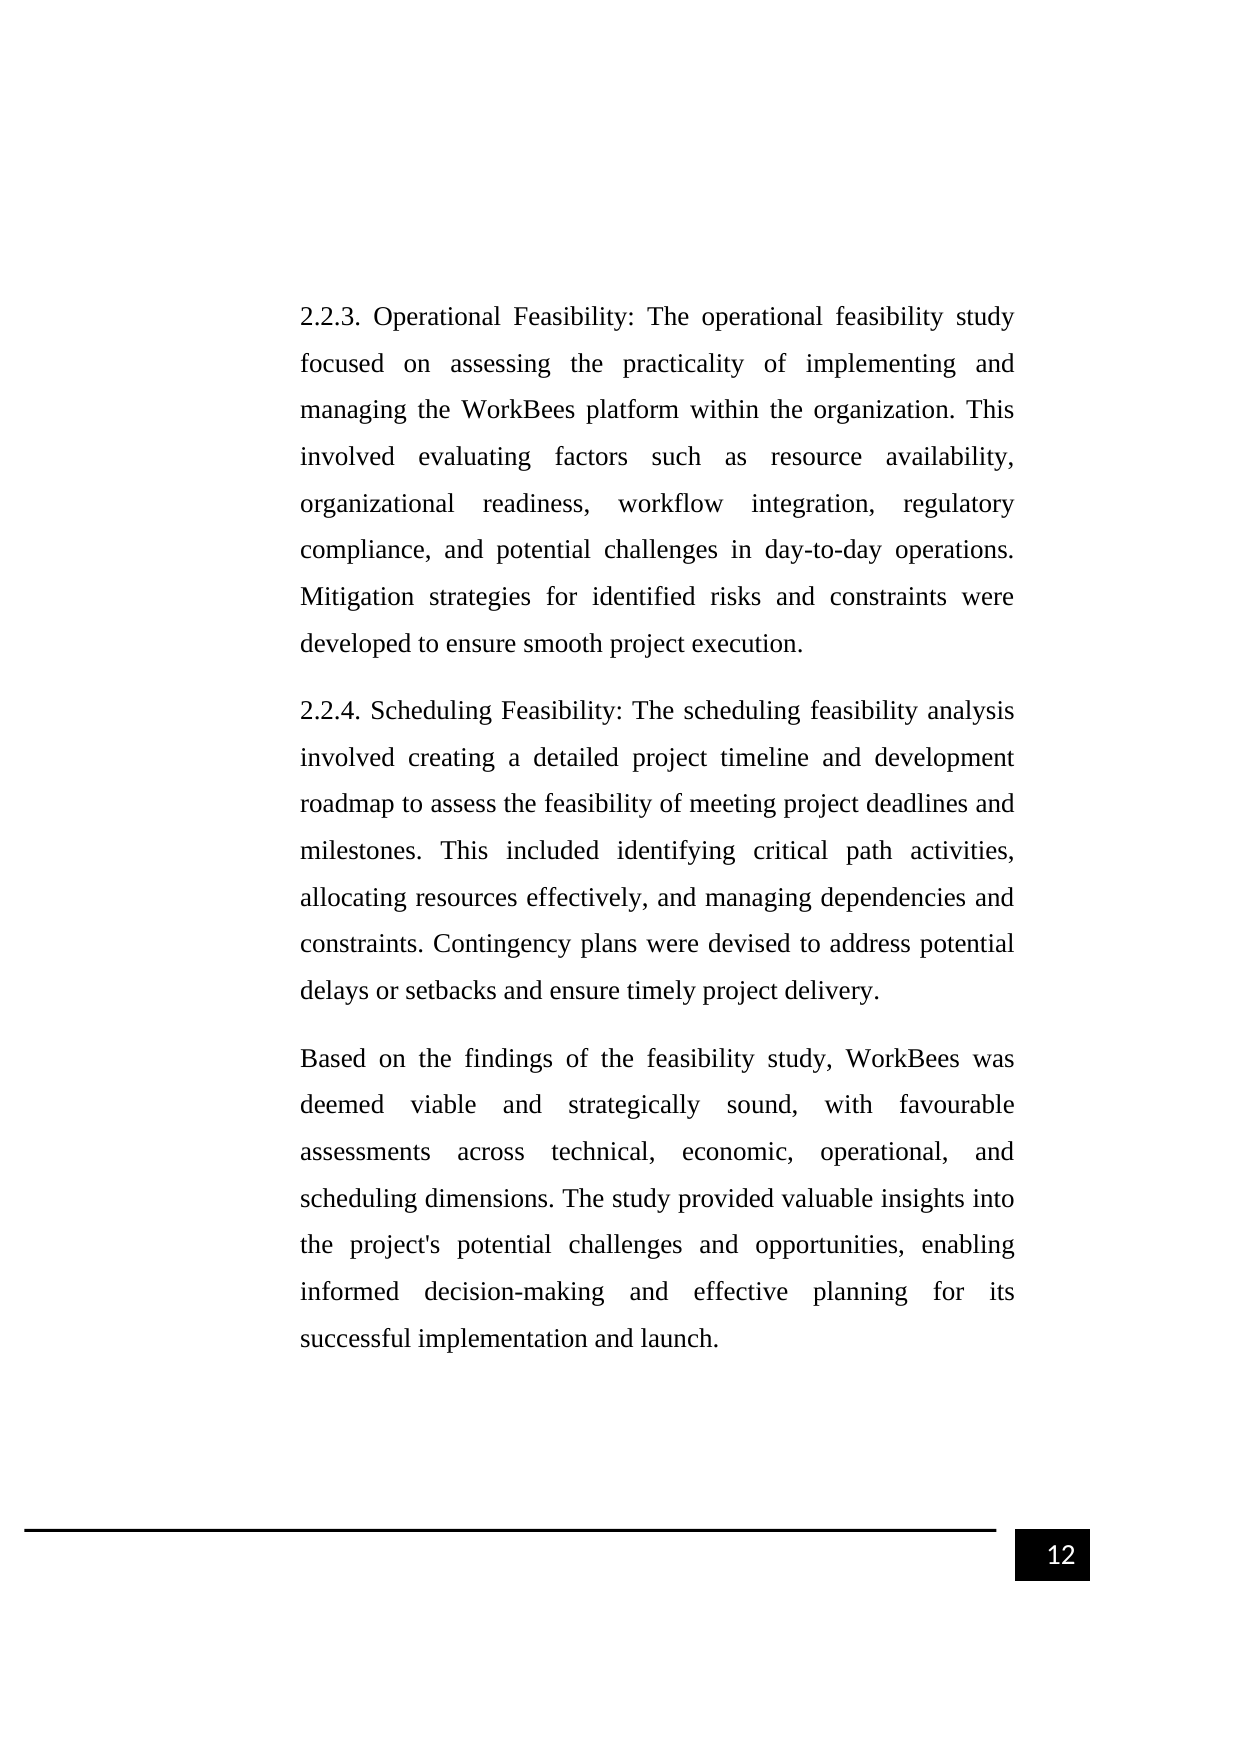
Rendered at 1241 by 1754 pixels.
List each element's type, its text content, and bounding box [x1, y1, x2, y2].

text 2.2.3. Operational Feasibility: The operational feasibility study focused on assessing the practicality of implementing and managing the WorkBees platform within the organization. This involved evaluating factors such as resource availability, organizational readiness, workflow integration, regulatory compliance, and potential challenges in day-to-day operations. Mitigation strategies for identified risks and constraints were developed to ensure smooth project execution. [300, 300, 1015, 658]
text 2.2.4. Scheduling Feasibility: The scheduling feasibility analysis involved creating a detailed project timeline and development roadmap to assess the feasibility of meeting project deadlines and milestones. This included identifying critical path activities, allocating resources effectively, and managing dependencies and constraints. Contingency plans were devised to address potential delays or setbacks and ensure timely project delivery. [300, 694, 1015, 1005]
text Based on the findings of the feasibility study, WorkBees was deemed viable and strategically sound, with favourable assessments across technical, economic, operational, and scheduling dimensions. The study provided valuable insights into the project's potential challenges and opportunities, enabling informed decision-making and effective planning for its successful implementation and launch. [300, 1042, 1015, 1353]
